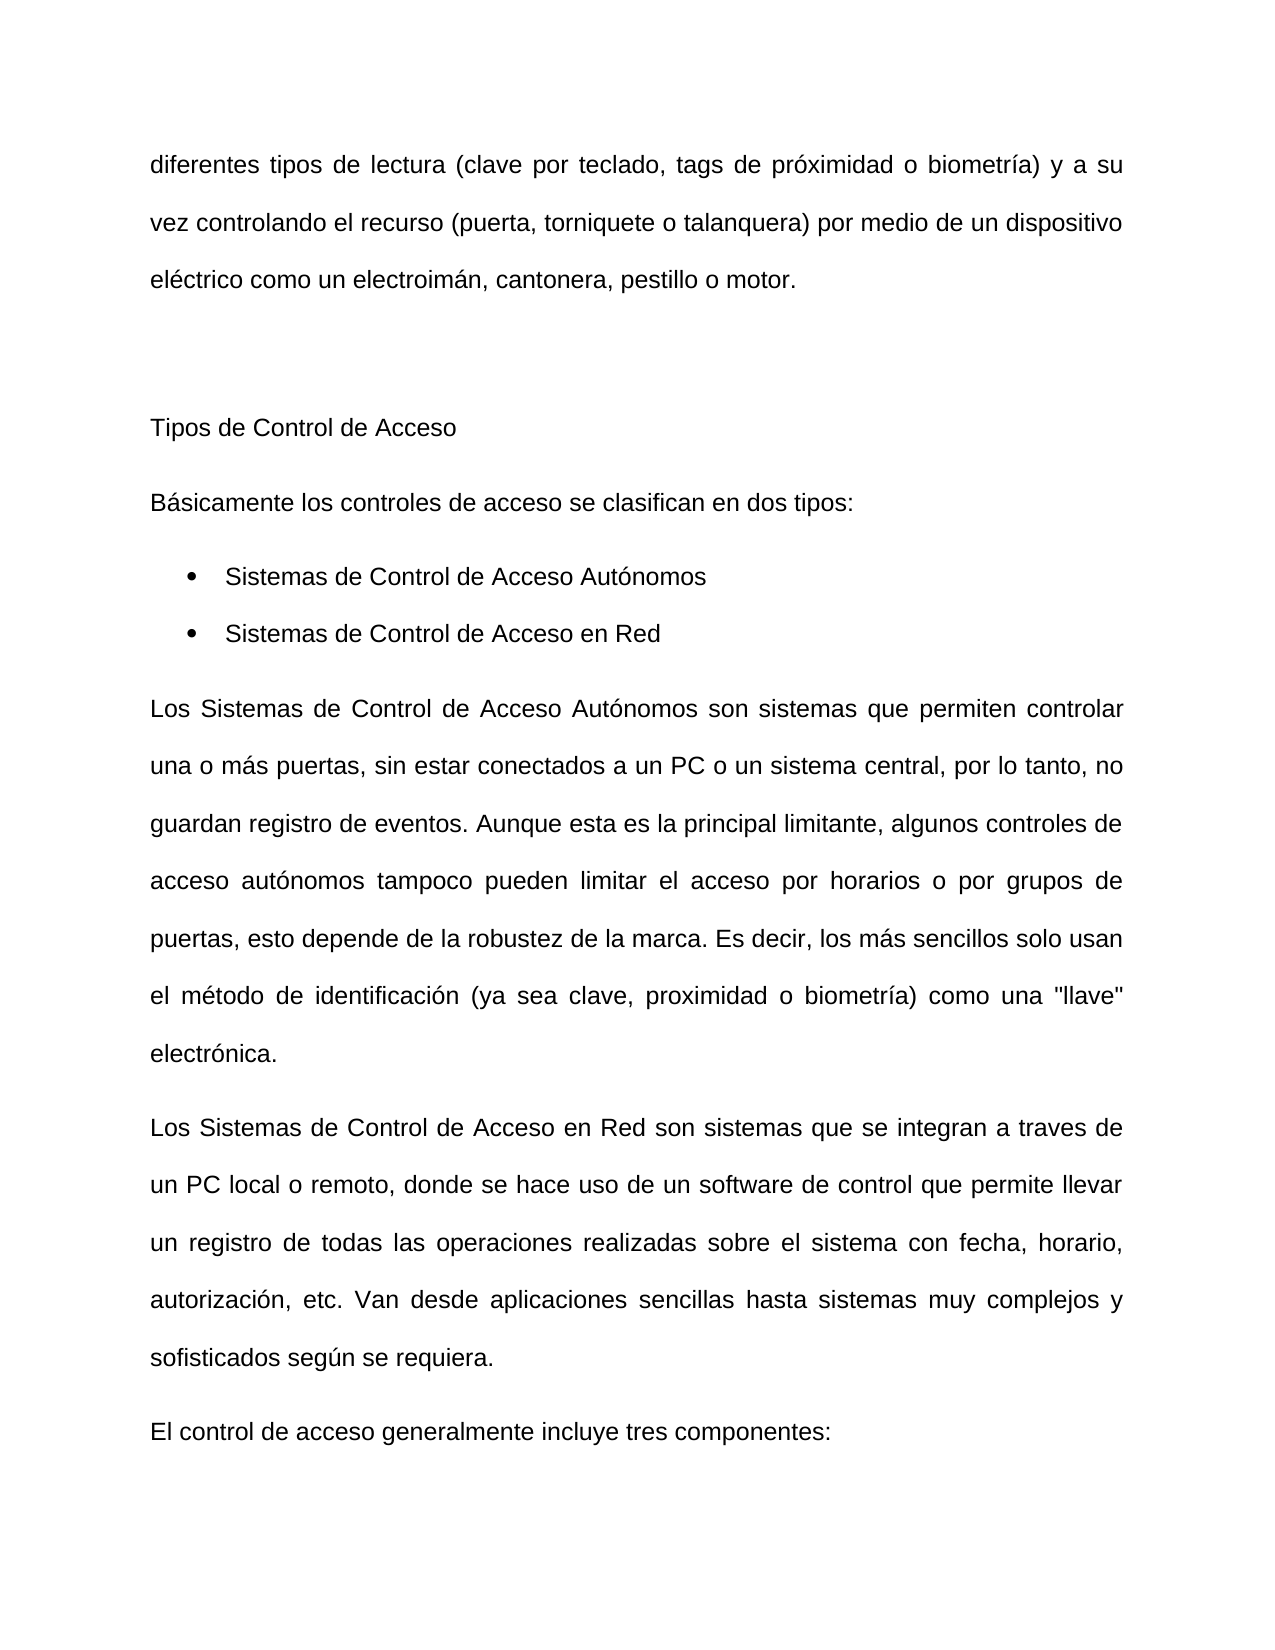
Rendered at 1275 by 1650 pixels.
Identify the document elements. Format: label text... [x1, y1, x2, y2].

text Los Sistemas de Control de Acceso en Red son sistemas que se integran a traves de un PC local o remoto, donde se hace uso de un software de control que permite llevar un registro de todas las operaciones realizadas sobre el sistema con fecha, horario, autorización, etc. Van desde aplicaciones sencillas hasta sistemas muy complejos y sofisticados según se requiera. [150, 1113, 1125, 1372]
list Sistemas de Control de Acceso en Red [187, 619, 1125, 648]
text Básicamente los controles de acceso se clasifican en dos tipos: [150, 487, 1125, 516]
text El control de acceso generalmente incluye tres componentes: [150, 1417, 1125, 1446]
list Sistemas de Control de Acceso Autónomos [187, 562, 1125, 591]
text Tipos de Control de Acceso [150, 413, 1125, 442]
text Los Sistemas de Control de Acceso Autónomos son sistemas que permiten controlar una o más puertas, sin estar conectados a un PC o un sistema central, por lo tanto, no guardan registro de eventos. Aunque esta es la principal limitante, algunos controles de acceso autónomos tampoco pueden limitar el acceso por horarios o por grupos de puertas, esto depende de la robustez de la marca. Es decir, los más sencillos solo usan el método de identificación (ya sea clave, proximidad o biometría) como una "llave" electrónica. [150, 694, 1125, 1067]
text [150, 150, 1125, 294]
